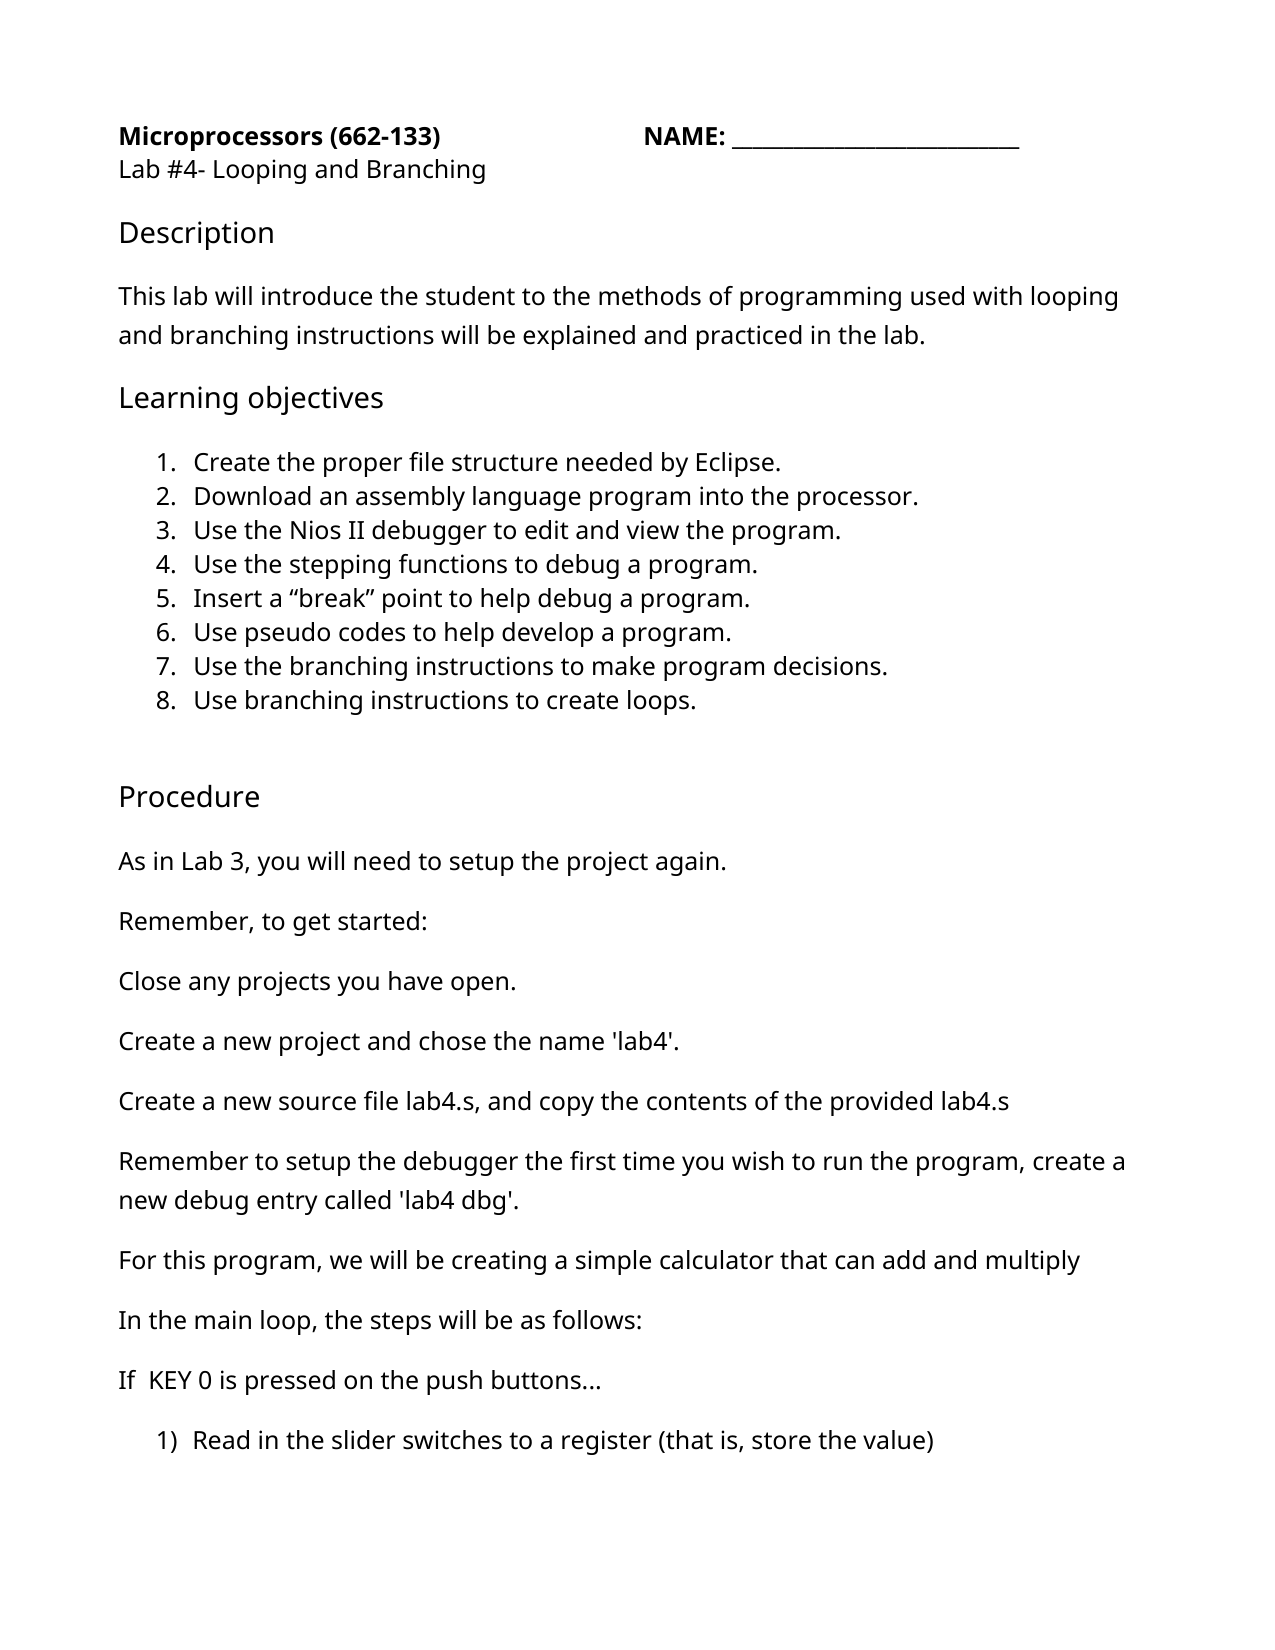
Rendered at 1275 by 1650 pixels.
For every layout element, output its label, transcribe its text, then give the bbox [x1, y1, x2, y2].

text If KEY 0 is pressed on the push buttons... [118, 1362, 1157, 1396]
text Create a new project and chose the name 'lab4'. [118, 1023, 1157, 1057]
list Create the proper file structure needed by Eclipse. [156, 444, 1157, 478]
text Remember to setup the debugger the first time you wish to run the program, create a new debug entry called 'lab4 dbg'. [118, 1143, 1157, 1216]
text As in Lab 3, you will need to setup the project again. [118, 843, 1157, 877]
text Learning objectives [118, 378, 1157, 417]
text Procedure [118, 777, 1157, 816]
list Use the branching instructions to make program decisions. [156, 649, 1157, 683]
list Use the Nios II debugger to edit and view the program. [156, 512, 1157, 546]
text Remember, to get started: [118, 903, 1157, 937]
subtitle Microprocessors (662-133) NAME: ____________________________ [118, 118, 1157, 152]
list Use the stepping functions to debug a program. [156, 546, 1157, 581]
text Close any projects you have open. [118, 963, 1157, 997]
list Insert a “break” point to help debug a program. [156, 581, 1157, 614]
list Use pseudo codes to help develop a program. [156, 614, 1157, 649]
list Use branching instructions to create loops. [156, 683, 1157, 717]
text Create a new source file lab4.s, and copy the contents of the provided lab4.s [118, 1083, 1157, 1117]
list Download an assembly language program into the processor. [156, 478, 1157, 512]
list Read in the slider switches to a register (that is, store the value) [156, 1422, 1157, 1456]
text Description [118, 212, 1157, 252]
text For this program, we will be creating a simple calculator that can add and multiply [118, 1242, 1157, 1276]
text This lab will introduce the student to the methods of programming used with looping and branching instructions will be explained and practiced in the lab. [118, 279, 1157, 352]
text In the main loop, the steps will be as follows: [118, 1302, 1157, 1336]
text Lab #4- Looping and Branching [118, 152, 1157, 186]
